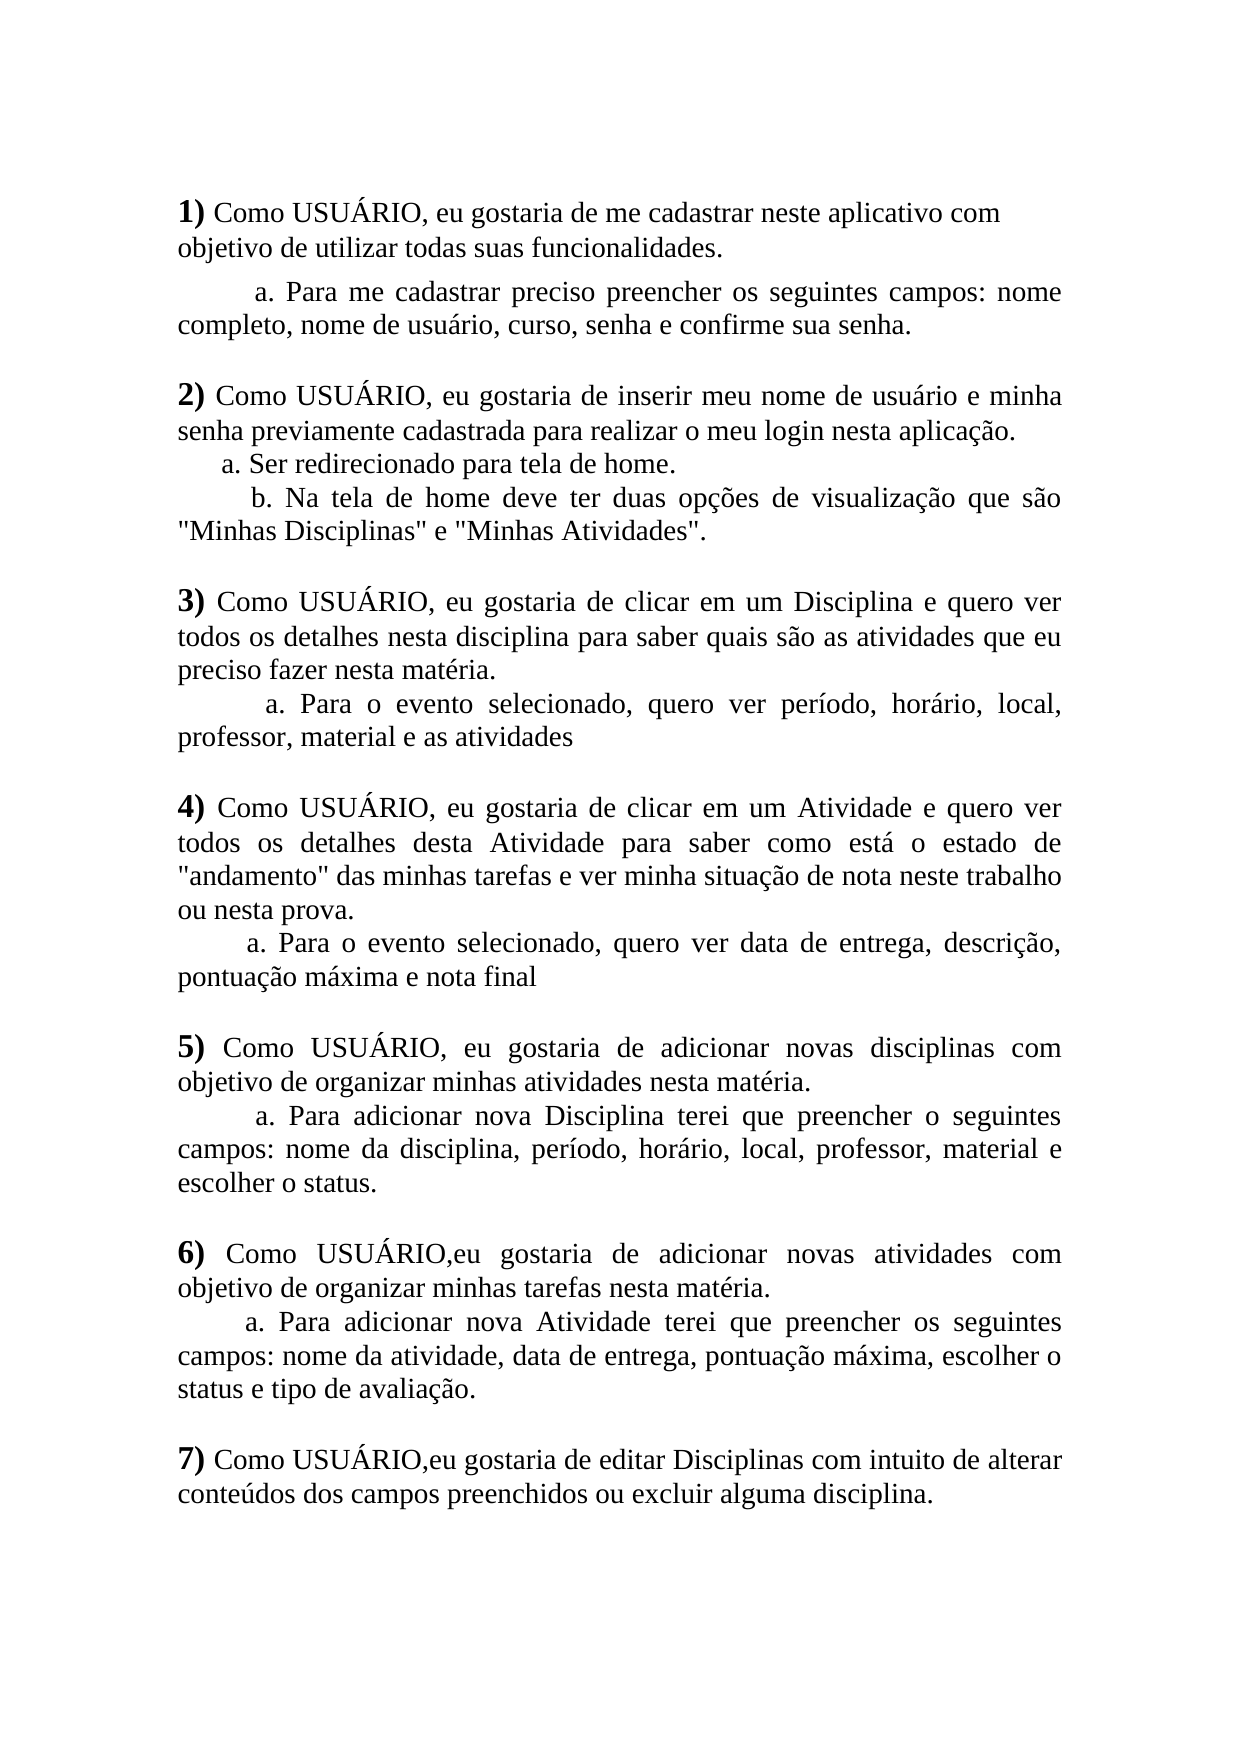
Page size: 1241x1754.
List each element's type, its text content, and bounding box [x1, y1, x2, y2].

text 7) Como USUÁRIO,eu gostaria de editar Disciplinas com intuito de alterar conteúdos dos campos preenchidos ou excluir alguma disciplina. [177, 1438, 1063, 1510]
text 2) Como USUÁRIO, eu gostaria de inserir meu nome de usuário e minha senha previamente cadastrada para realizar o meu login nesta aplicação. [177, 374, 1063, 446]
text b. Na tela de home deve ter duas opções de visualização que são "Minhas Disciplinas" e "Minhas Atividades". [177, 480, 1063, 547]
text a. Para o evento selecionado, quero ver período, horário, local, professor, material e as atividades [177, 686, 1063, 753]
text a. Para o evento selecionado, quero ver data de entrega, descrição, pontuação máxima e nota final [177, 926, 1063, 993]
text a. Para adicionar nova Atividade terei que preencher os seguintes campos: nome da atividade, data de entrega, pontuação máxima, escolher o status e tipo de avaliação. [177, 1304, 1063, 1405]
text a. Para me cadastrar preciso preencher os seguintes campos: nome completo, nome de usuário, curso, senha e confirme sua senha. [177, 274, 1063, 341]
text a. Ser redirecionado para tela de home. [177, 446, 1063, 480]
text 1) Como USUÁRIO, eu gostaria de me cadastrar neste aplicativo com objetivo de utilizar todas suas funcionalidades. [177, 192, 1063, 263]
text 5) Como USUÁRIO, eu gostaria de adicionar novas disciplinas com objetivo de organizar minhas atividades nesta matéria. [177, 1026, 1063, 1098]
text a. Para adicionar nova Disciplina terei que preencher o seguintes campos: nome da disciplina, período, horário, local, professor, material e escolher o status. [177, 1098, 1063, 1199]
text 4) Como USUÁRIO, eu gostaria de clicar em um Atividade e quero ver todos os detalhes desta Atividade para saber como está o estado de "andamento" das minhas tarefas e ver minha situação de nota neste trabalho ou nesta prova. [177, 787, 1063, 926]
text 6) Como USUÁRIO,eu gostaria de adicionar novas atividades com objetivo de organizar minhas tarefas nesta matéria. [177, 1232, 1063, 1304]
text 3) Como USUÁRIO, eu gostaria de clicar em um Disciplina e quero ver todos os detalhes nesta disciplina para saber quais são as atividades que eu preciso fazer nesta matéria. [177, 581, 1063, 686]
